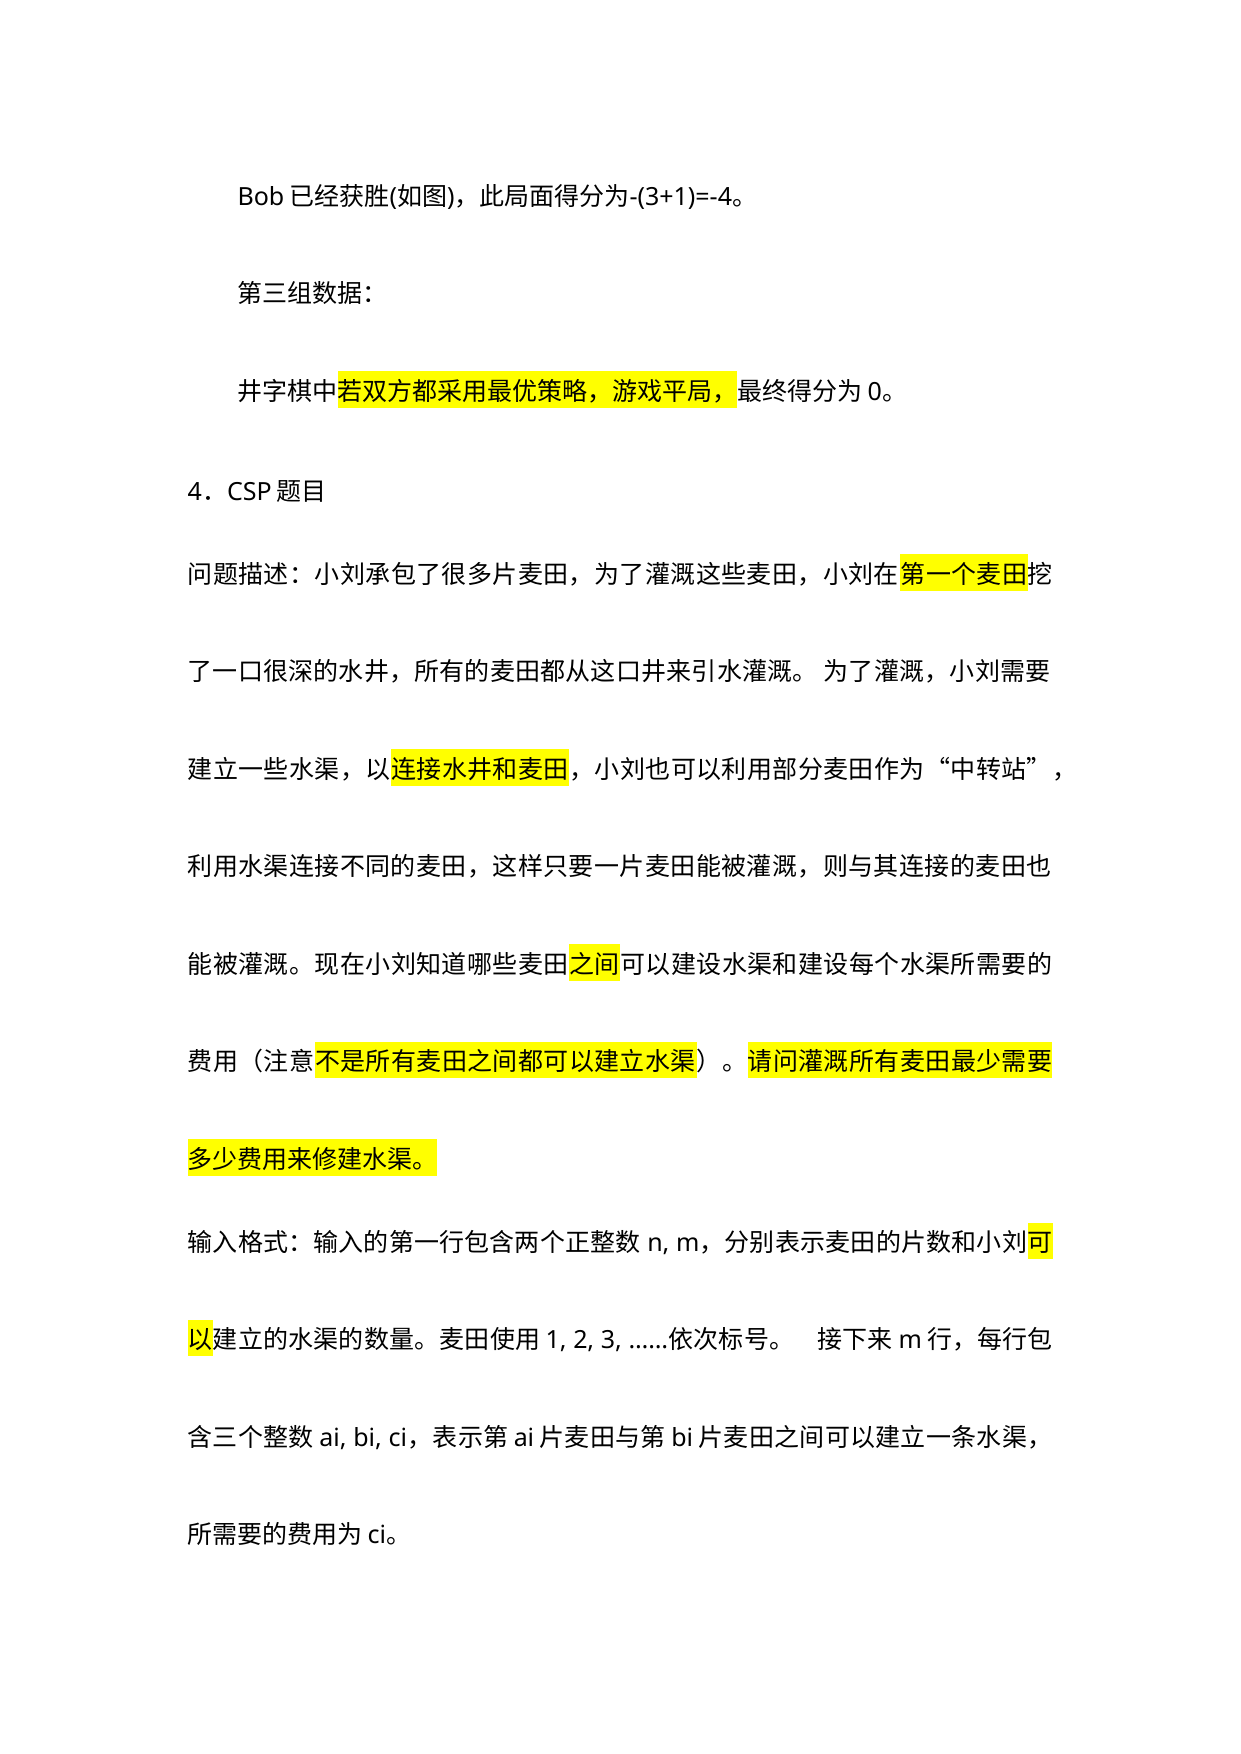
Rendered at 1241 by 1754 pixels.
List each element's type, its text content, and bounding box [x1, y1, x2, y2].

text 输入格式：输入的第一行包含两个正整数n, m，分别表示麦田的片数和小刘可以建立的水渠的数量。麦田使用1, 2, 3, ……依次标号。 接下来m行，每行包含三个整数ai, bi, ci，表示第ai片麦田与第bi片麦田之间可以建立一条水渠，所需要的费用为ci。 [187, 1208, 1053, 1566]
text Bob已经获胜(如图)，此局面得分为-(3+1)=-4。 第三组数据： 井字棋中若双方都采用最优策略，游戏平局，最终得分为0。 [187, 162, 1053, 422]
text 4．CSP题目 [187, 457, 1053, 522]
text 问题描述：小刘承包了很多片麦田，为了灌溉这些麦田，小刘在第一个麦田挖了一口很深的水井，所有的麦田都从这口井来引水灌溉。 为了灌溉，小刘需要建立一些水渠，以连接水井和麦田，小刘也可以利用部分麦田作为“中转站”，利用水渠连接不同的麦田，这样只要一片麦田能被灌溉，则与其连接的麦田也能被灌溉。现在小刘知道哪些麦田之间可以建设水渠和建设每个水渠所需要的费用（注意不是所有麦田之间都可以建立水渠）。请问灌溉所有麦田最少需要多少费用来修建水渠。 [187, 540, 1053, 1190]
